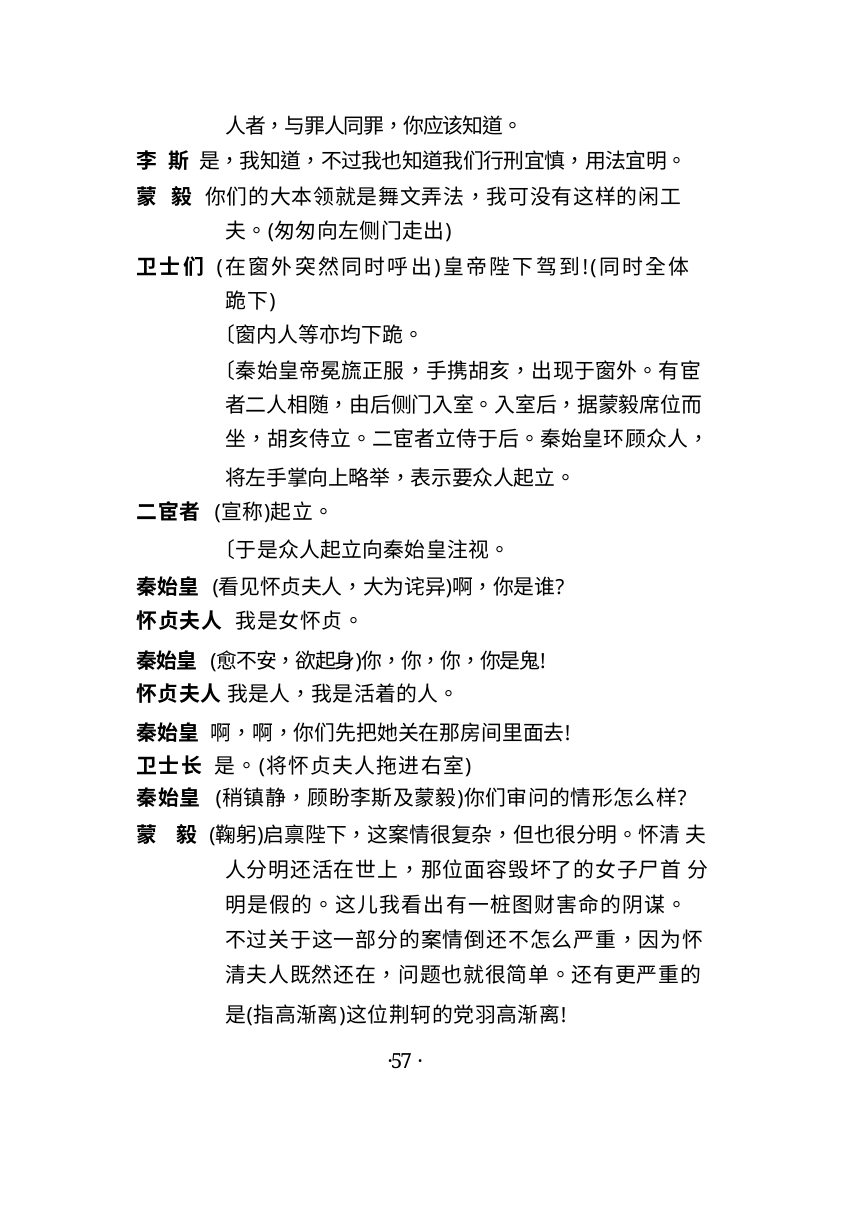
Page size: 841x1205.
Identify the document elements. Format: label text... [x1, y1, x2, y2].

text 〔窗内人等亦均下跪。 [214, 322, 714, 348]
text 秦始皇 (看见怀贞夫人，大为诧异)啊，你是谁? 怀贞夫人 我是女怀贞。 [137, 572, 579, 634]
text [137, 1000, 581, 1028]
text 蒙 毅 (鞠躬)启禀陛下，这案情很复杂，但也很分明。怀清 夫人分明还活在世上，那位面容毁坏了的女子尸首 分明是假的。这儿我看出有一桩图财害命的阴谋。 不过关于这一部分的案情倒还不怎么严重，因为怀 清夫人既然还在，问题也就很简单。还有更严重的 [137, 820, 712, 988]
text 秦始皇 (稍镇静，顾盼李斯及蒙毅)你们审问的情形怎么样? [137, 785, 714, 811]
text 人者，与罪人同罪，你应该知道。 [225, 112, 714, 138]
text 蒙 毅 你们的大本领就是舞文弄法，我可没有这样的闲工 夫。(匆匆向左侧门走出) [137, 182, 703, 245]
text 〔秦始皇帝冕旒正服，手携胡亥，出现于窗外。有宦 者二人相随，由后侧门入室。入室后，据蒙毅席位而 坐，胡亥侍立。二宦者立侍于后。秦始皇环顾众人， [214, 356, 709, 453]
text 秦始皇 (愈不安，欲起身)你，你，你，你是鬼! 怀贞夫人 我是人，我是活着的人。 [137, 646, 558, 707]
text 〔于是众人起立向秦始皇注视。 [214, 536, 714, 563]
text 卫士们 (在窗外突然同时呼出)皇帝陛下驾到!(同时全体 跪下) [137, 252, 702, 314]
text 秦始皇 啊，啊，你们先把她关在那房间里面去! 卫士长 是。(将怀贞夫人拖进右室) [137, 718, 581, 779]
text 将左手掌向上略举，表示要众人起立。 二宦者 (宣称)起立。 [137, 463, 576, 526]
text 李 斯 是，我知道，不过我也知道我们行刑宜慎，用法宜明。 [137, 148, 714, 173]
